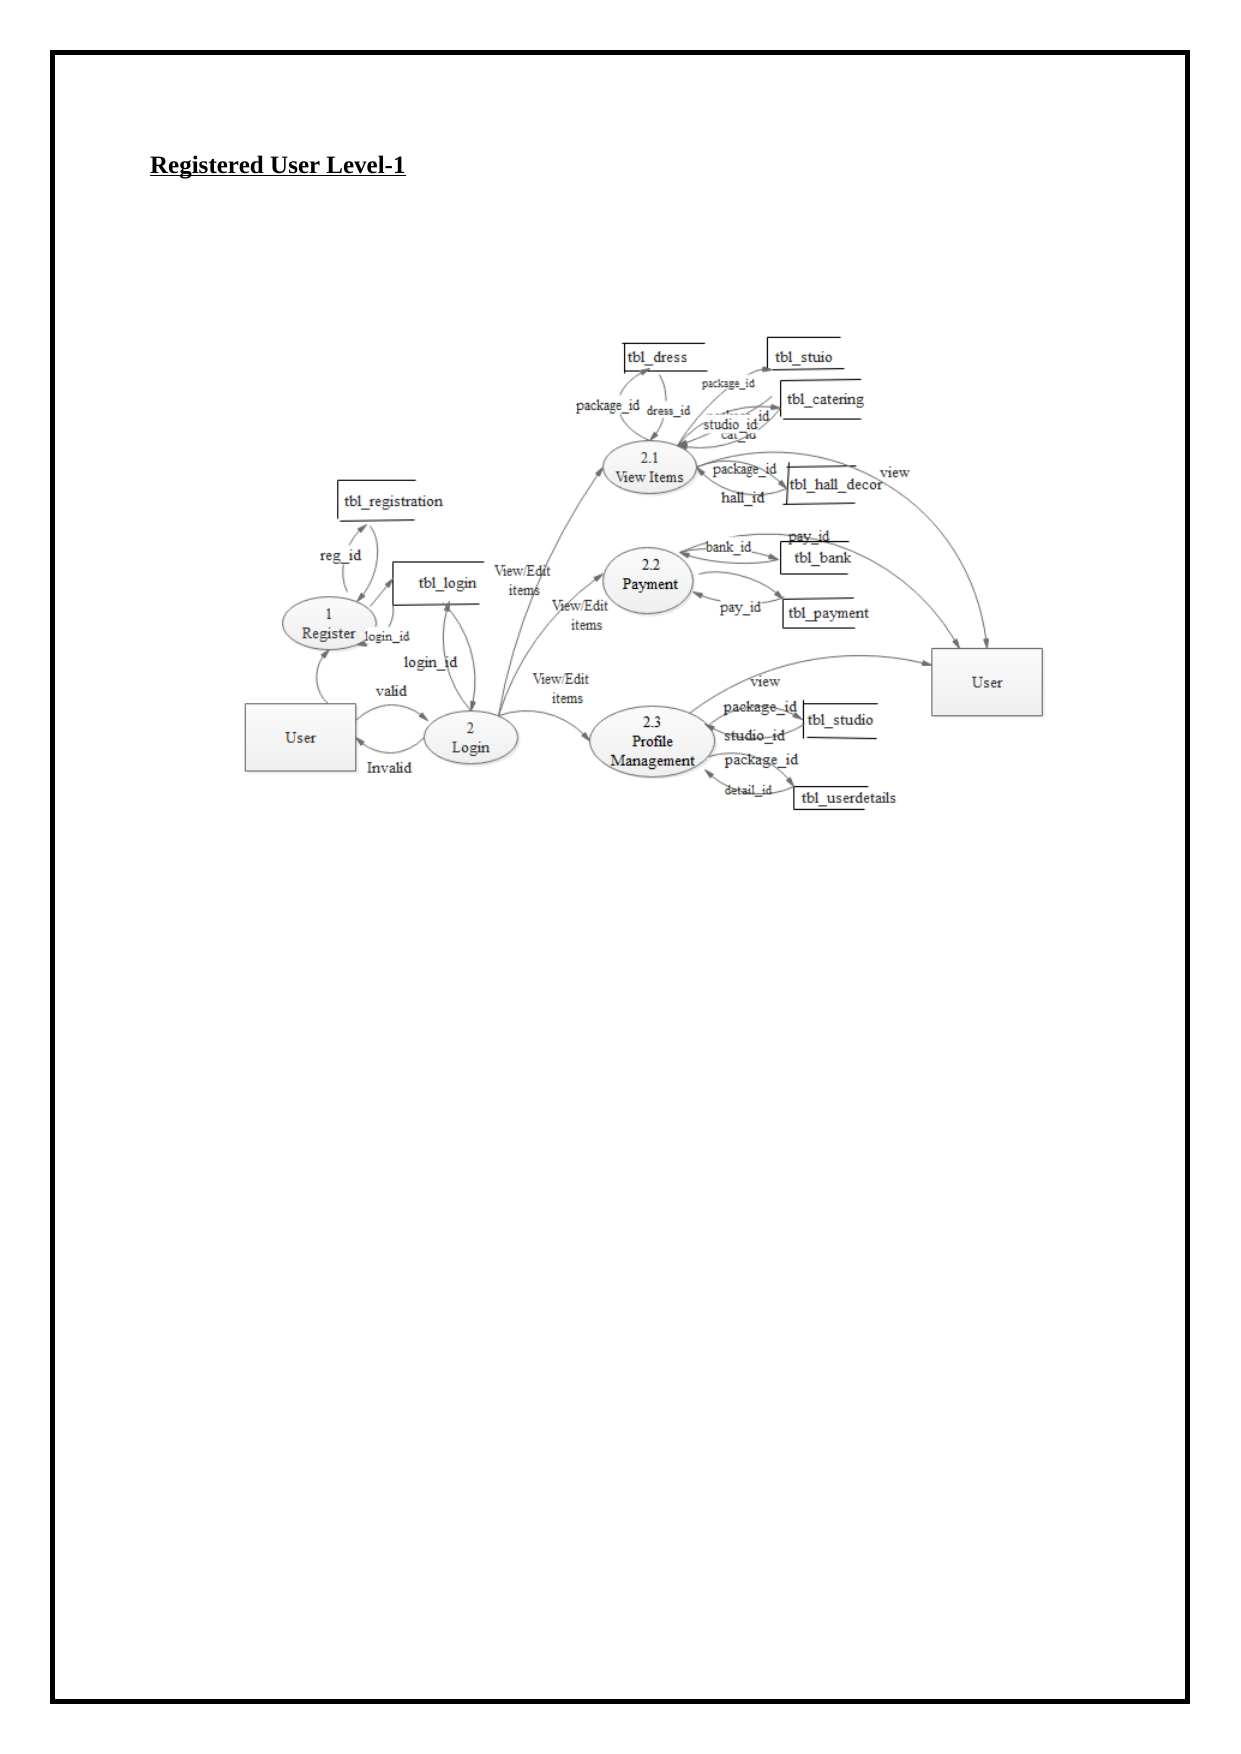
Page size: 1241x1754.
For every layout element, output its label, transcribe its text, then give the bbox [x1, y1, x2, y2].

text Registered User Level-1 [150, 150, 1090, 179]
picture [150, 254, 1091, 875]
